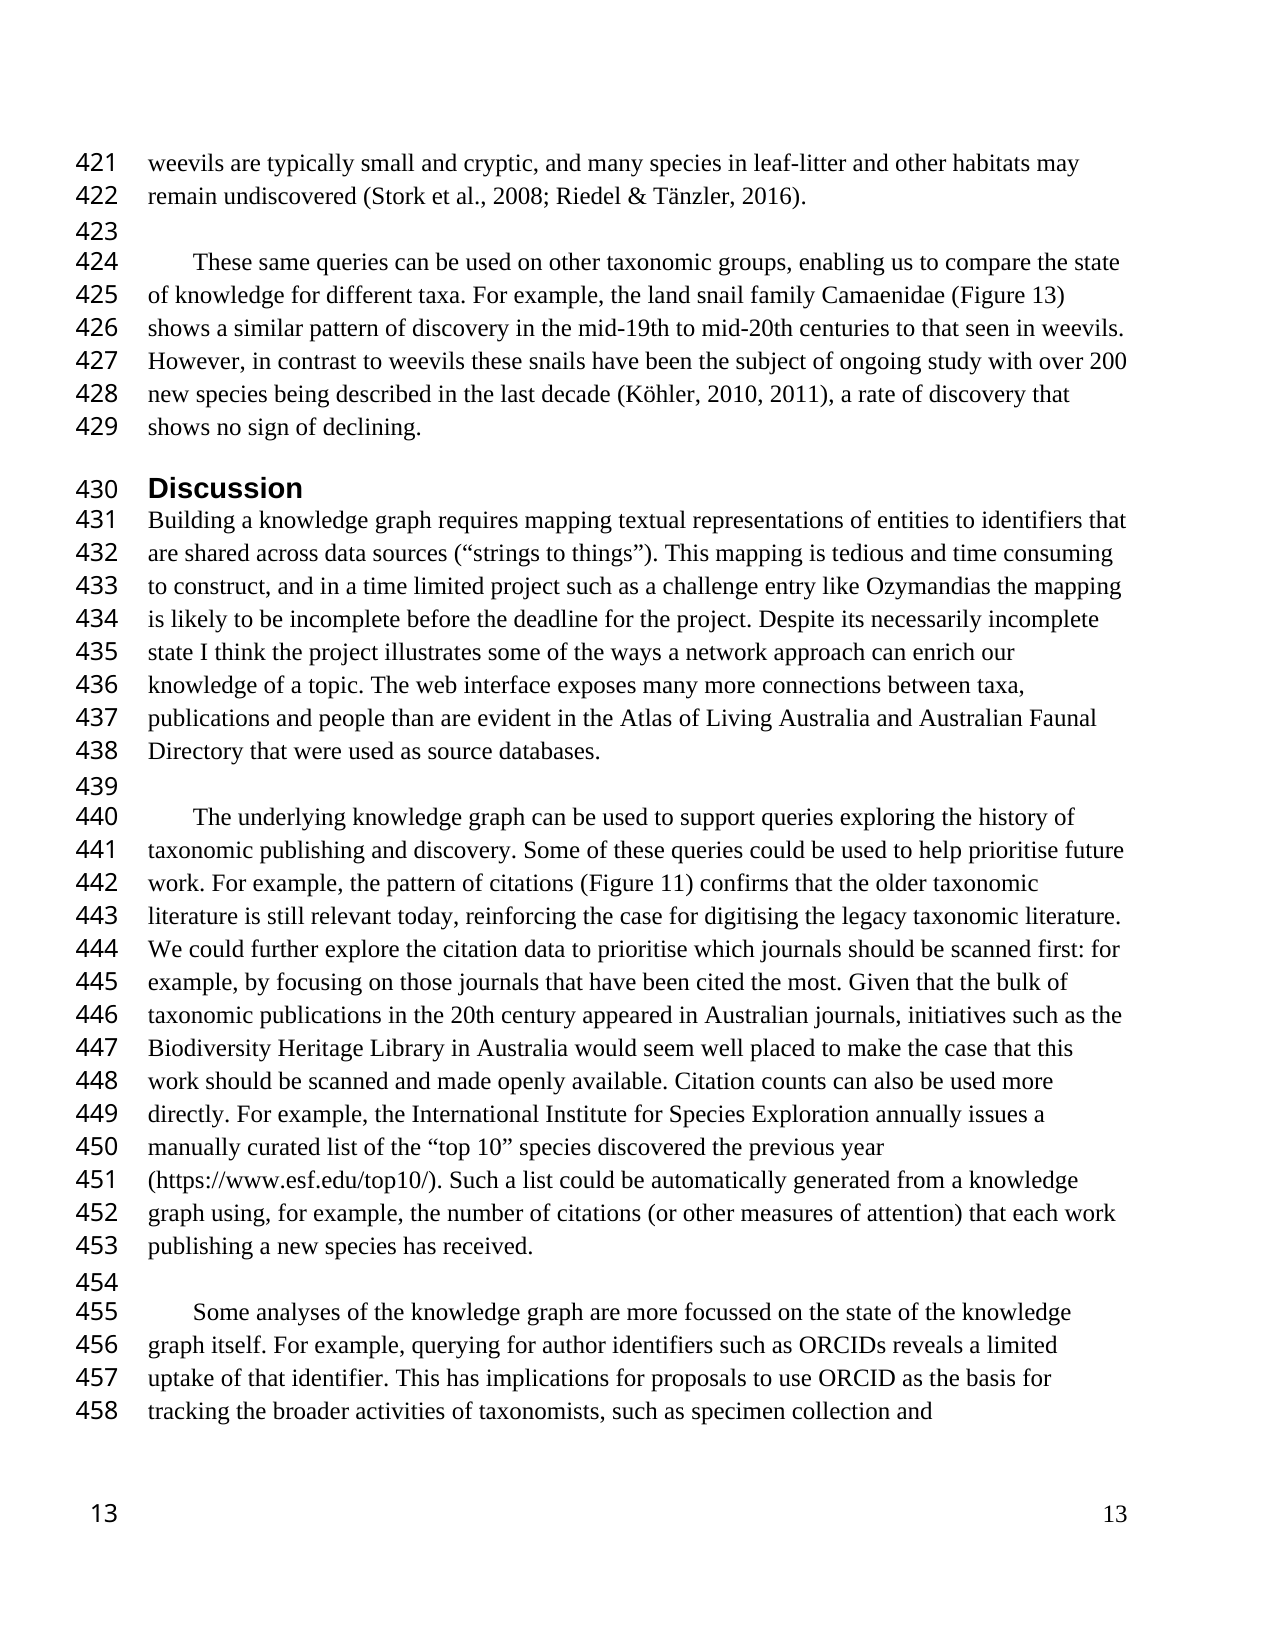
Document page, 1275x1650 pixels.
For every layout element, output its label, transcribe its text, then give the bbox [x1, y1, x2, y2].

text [148, 148, 1127, 209]
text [148, 1297, 1127, 1425]
text These same queries can be used on other taxonomic groups, enabling us to compare the state of knowledge for different taxa. For example, the land snail family Camaenidae () shows a similar pattern of discovery in the mid-19th to mid-20th centuries to that seen in weevils. However, in contrast to weevils these snails have been the subject of ongoing study with over 200 new species being described in the last decade (Köhler, 2010, 2011) a rate of discovery that shows no sign of declining. [148, 247, 1127, 441]
text Building a knowledge graph requires mapping textual representations of entities to identifiers that are shared across data sources (“strings to things”). mapping is tedious and time consuming to construct, and in a time limited project such as a challenge entry like Ozymandias the mapping is likely to be incomplete before the deadline for the project. Despite its necessarily incomplete state I think the project illustrates some of the ways a network approach can enrich our knowledge of a topic. The web interface exposes many more connections between taxa, publications and people than are evident in the Atlas of Living Australia and Australian Faunal Directory that were used as source databases. [148, 505, 1127, 765]
subtitle Discussion [148, 445, 1127, 505]
text The underlying knowledge graph can be used to support queries exploring the history of taxonomic publishing and discovery. Some of these queries could be used to help prioritise future work. For example, the pattern of citations () confirms that the older taxonomic literature is still relevant today, reinforcing the case for digitising the legacy taxonomic literature. We could further explore the citation data to prioritise which journals should be scanned first: for example, by focusing on those journals that have been cited the most. Given that the bulk of taxonomic publications in the 20th century appeared in Australian journals, initiatives such as the Biodiversity Heritage Library in Australia would seem well placed to make the case that this work should be scanned and made openly available. Citation counts can also be used more directly. For example, the International Institute for Species Exploration annually issues a manually curated list of the “top 10” species discovered the previous year. Such a list could be automatically generated from a knowledge graph using, for example, the number of citations (or other measures of attention) that each work publishing a new species has received. [148, 802, 1127, 1260]
